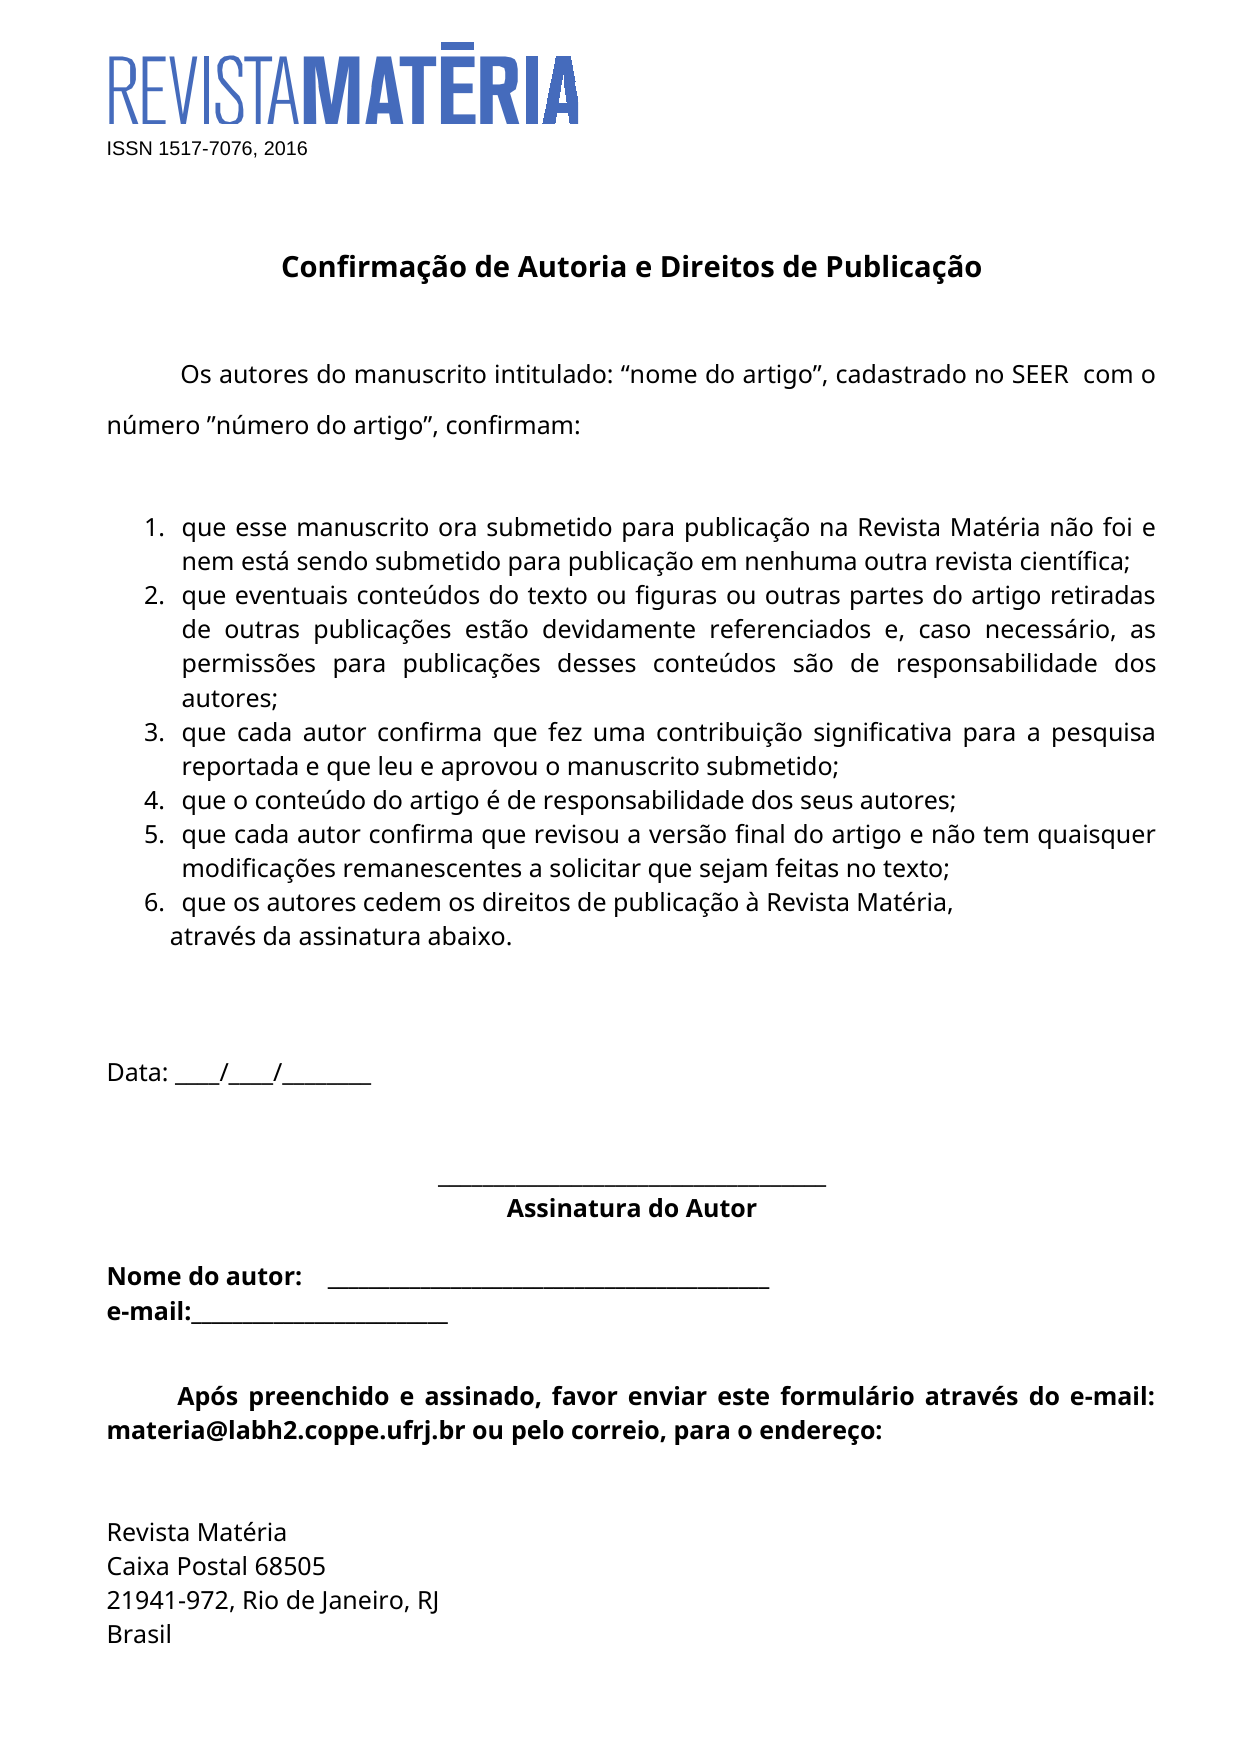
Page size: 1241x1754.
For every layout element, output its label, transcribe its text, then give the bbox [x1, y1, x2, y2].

text através da assinatura abaixo. [144, 919, 1157, 953]
text e-mail:_________________________ [106, 1293, 1157, 1327]
text ___________________________________ [106, 1157, 1157, 1191]
list que o conteúdo do artigo é de responsabilidade dos seus autores; [144, 782, 1157, 816]
list que eventuais conteúdos do texto ou figuras ou outras partes do artigo retiradas de outras publicações estão devidamente referenciados e, caso necessário, as permissões para publicações desses conteúdos são de responsabilidade dos autores; [144, 578, 1157, 714]
list que esse manuscrito ora submetido para publicação na Revista Matéria não foi e nem está sendo submetido para publicação em nenhuma outra revista científica; [144, 510, 1157, 578]
text Caixa Postal 68505 [106, 1548, 1157, 1583]
text Os autores do manuscrito intitulado: “nome do artigo”, cadastrado no SEER com o número ”número do artigo”, confirmam: [106, 357, 1157, 442]
list que os autores cedem os direitos de publicação à Revista Matéria, [144, 884, 1157, 919]
list que cada autor confirma que revisou a versão final do artigo e não tem quaisquer modificações remanescentes a solicitar que sejam feitas no texto; [144, 816, 1157, 884]
text Assinatura do Autor [106, 1191, 1157, 1225]
text Confirmação de Autoria e Direitos de Publicação [106, 246, 1157, 286]
text Data: ____/____/________ [106, 1055, 1157, 1089]
text 21941-972, Rio de Janeiro, RJ [106, 1583, 1157, 1617]
text Nome do autor: ___________________________________________ [106, 1259, 1157, 1293]
text Após preenchido e assinado, favor enviar este formulário através do e-mail: materia@labh2.coppe.ufrj.br ou pelo correio, para o endereço: [106, 1378, 1157, 1446]
list que cada autor confirma que fez uma contribuição significativa para a pesquisa reportada e que leu e aprovou o manuscrito submetido; [144, 714, 1157, 782]
text Revista Matéria [106, 1514, 1157, 1548]
text Brasil [106, 1617, 1157, 1651]
